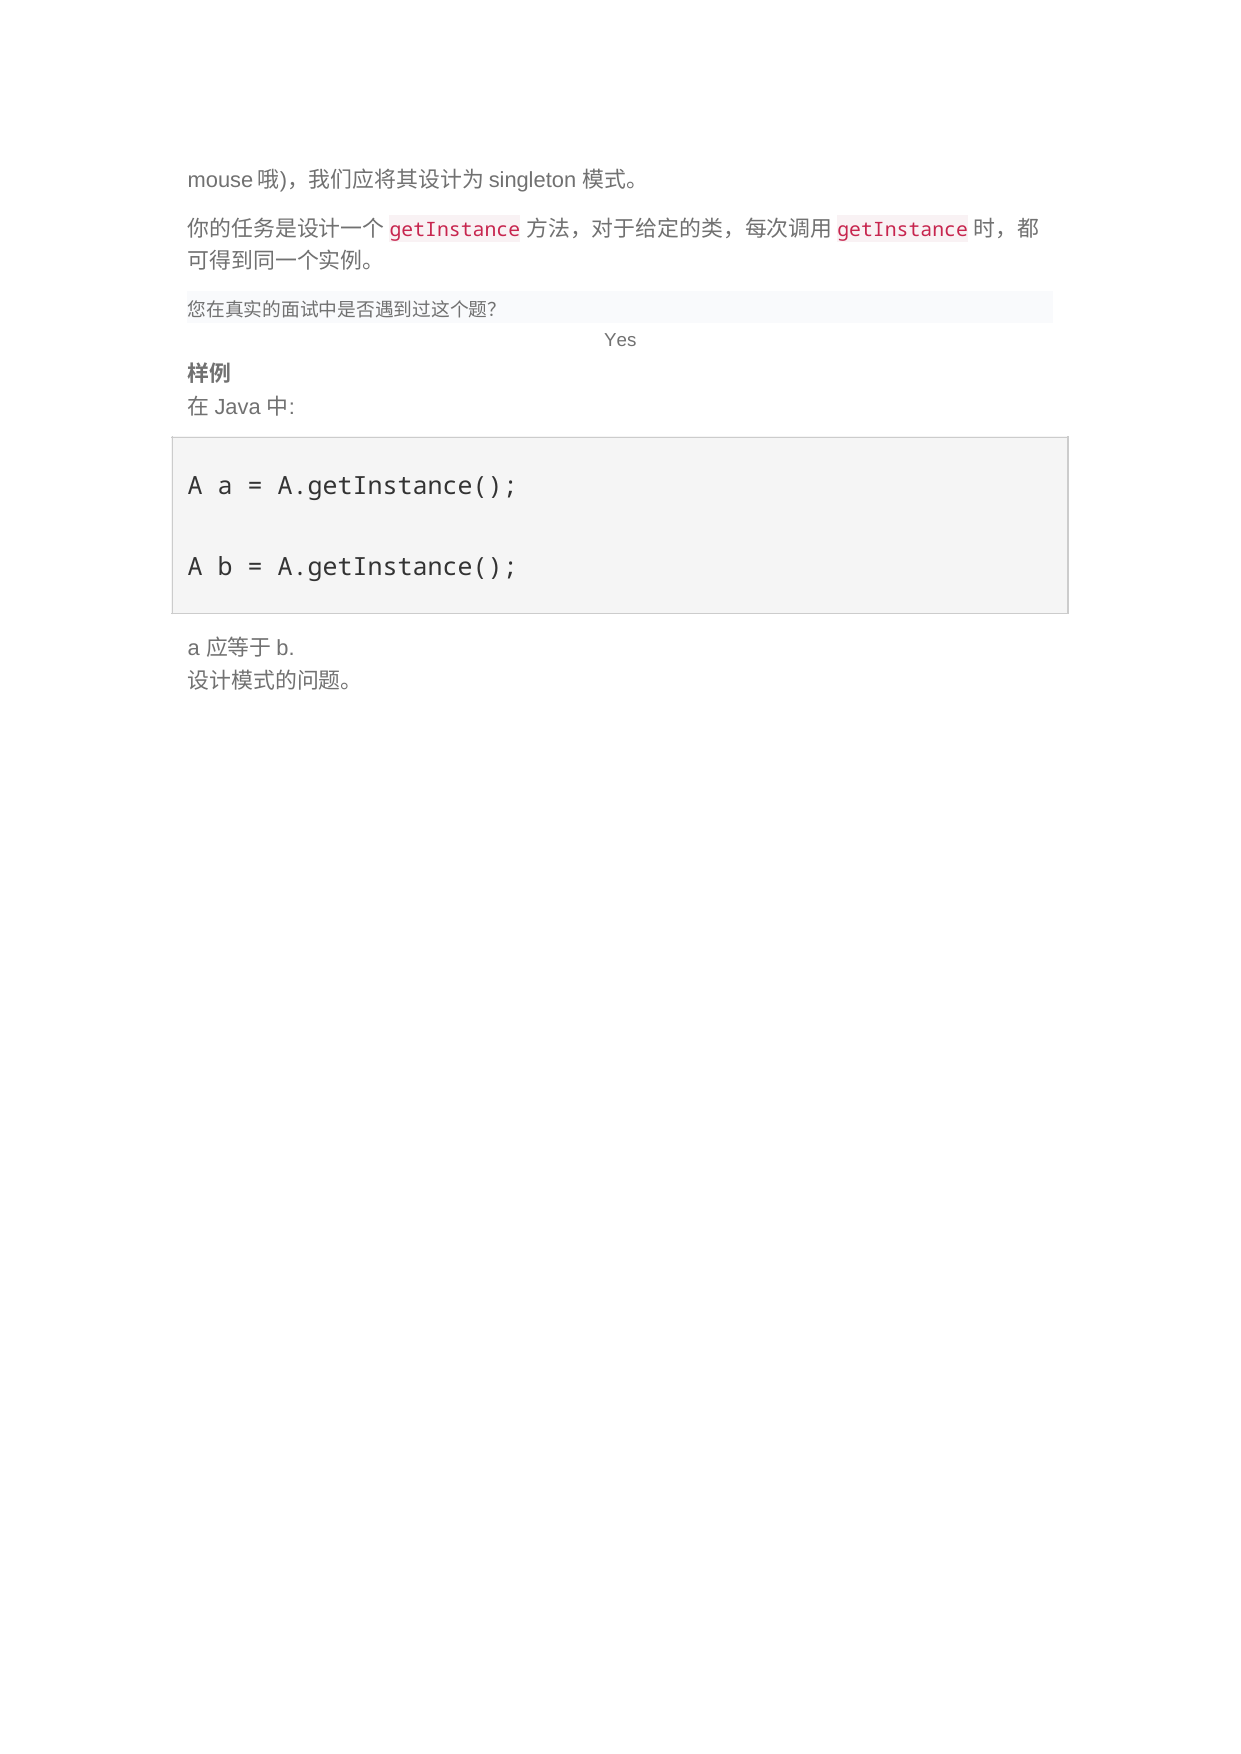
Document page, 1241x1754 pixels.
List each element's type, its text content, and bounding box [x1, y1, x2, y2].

text A a = A.getInstance(); [173, 438, 1067, 517]
text Yes [187, 323, 1053, 356]
text 在 Java 中: [187, 388, 1053, 421]
text a 应等于 b. [187, 630, 1053, 662]
text 你的任务是设计一个 getInstance 方法，对于给定的类，每次调用 getInstance 时，都可得到同一个实例。 [187, 210, 1053, 275]
text 样例 [187, 356, 1053, 388]
text 您在真实的面试中是否遇到过这个题？ [187, 291, 1053, 323]
text A b = A.getInstance(); [173, 517, 1067, 613]
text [187, 162, 1053, 194]
text 设计模式的问题。 [187, 662, 1053, 695]
